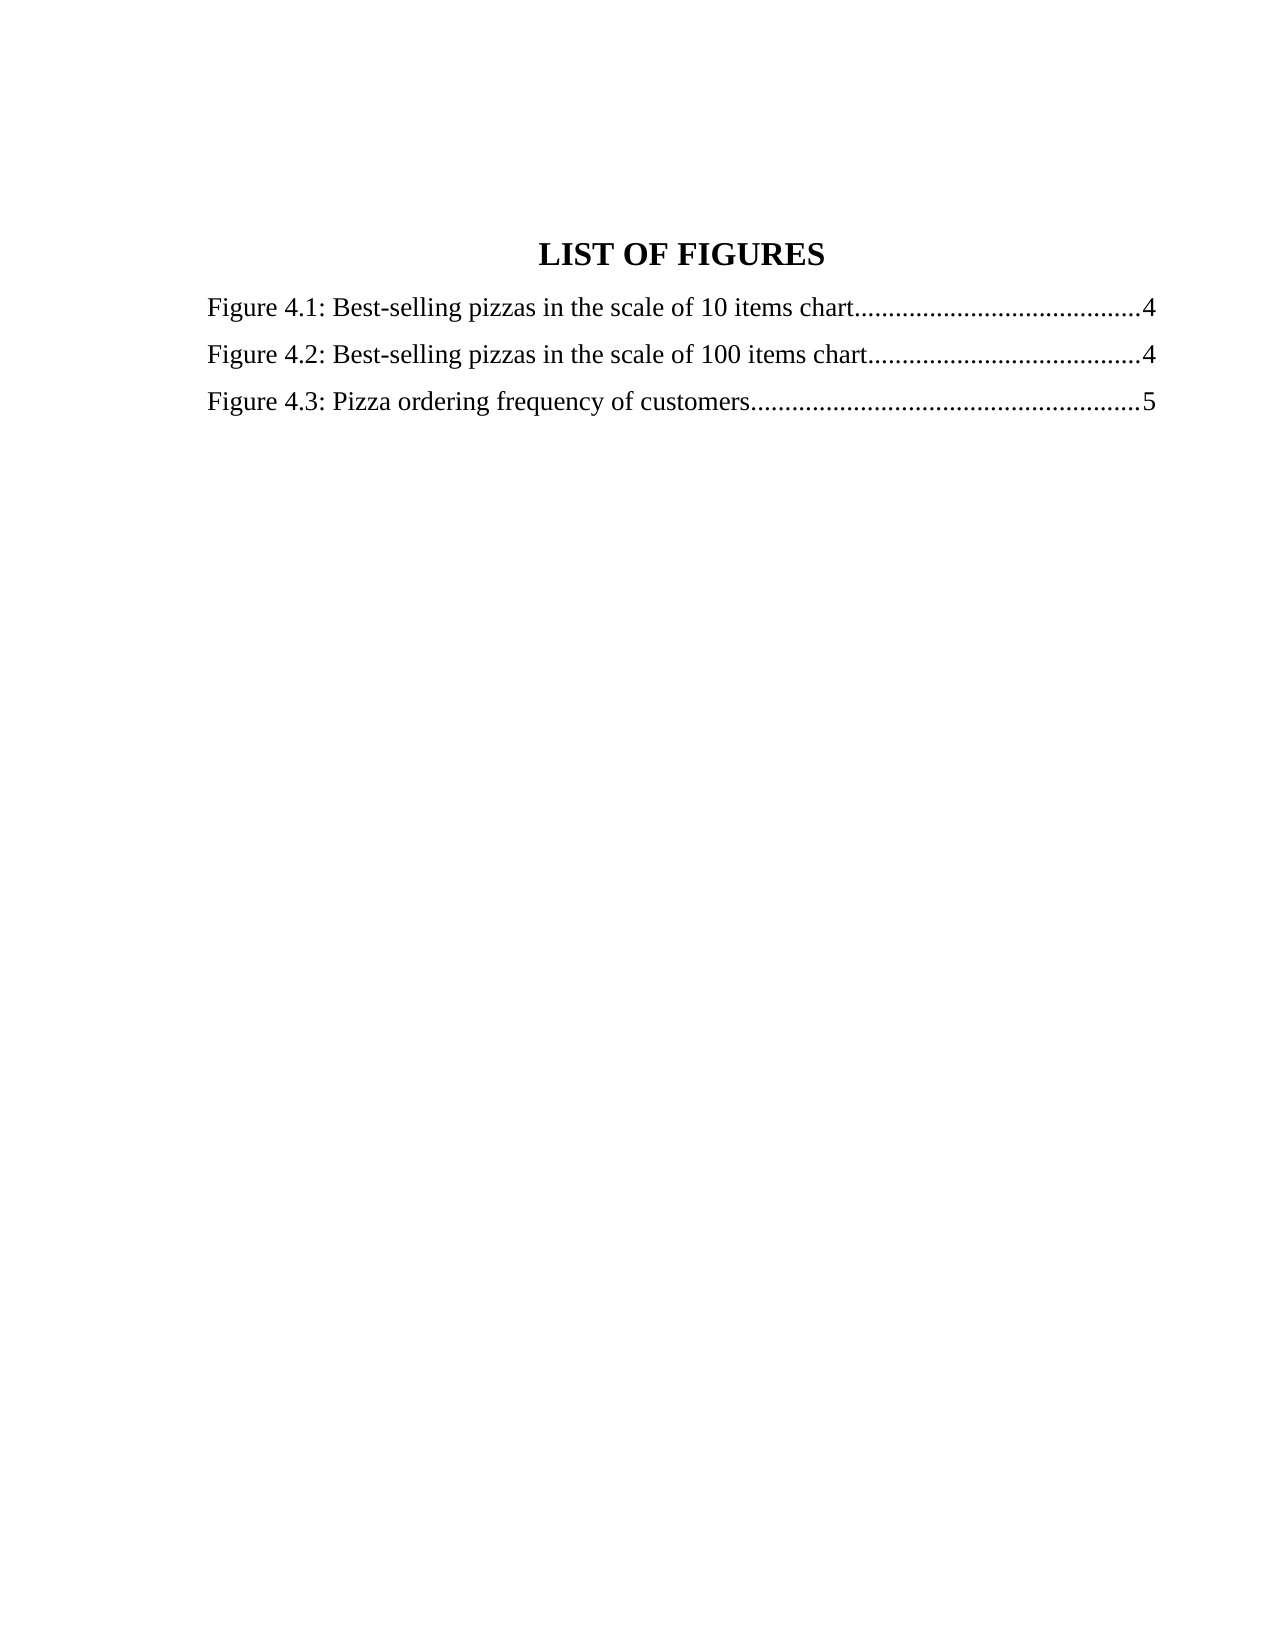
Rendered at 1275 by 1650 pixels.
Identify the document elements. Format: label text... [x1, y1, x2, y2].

text Figure 4.2: Best-selling pizzas in the scale of 100 items chart 4 [207, 338, 1157, 369]
text Figure 4.1: Best-selling pizzas in the scale of 10 items chart 4 [207, 291, 1157, 322]
text Figure 4.3: Pizza ordering frequency of customers 5 [207, 385, 1157, 416]
subtitle LIST OF FIGURES [207, 234, 1157, 272]
